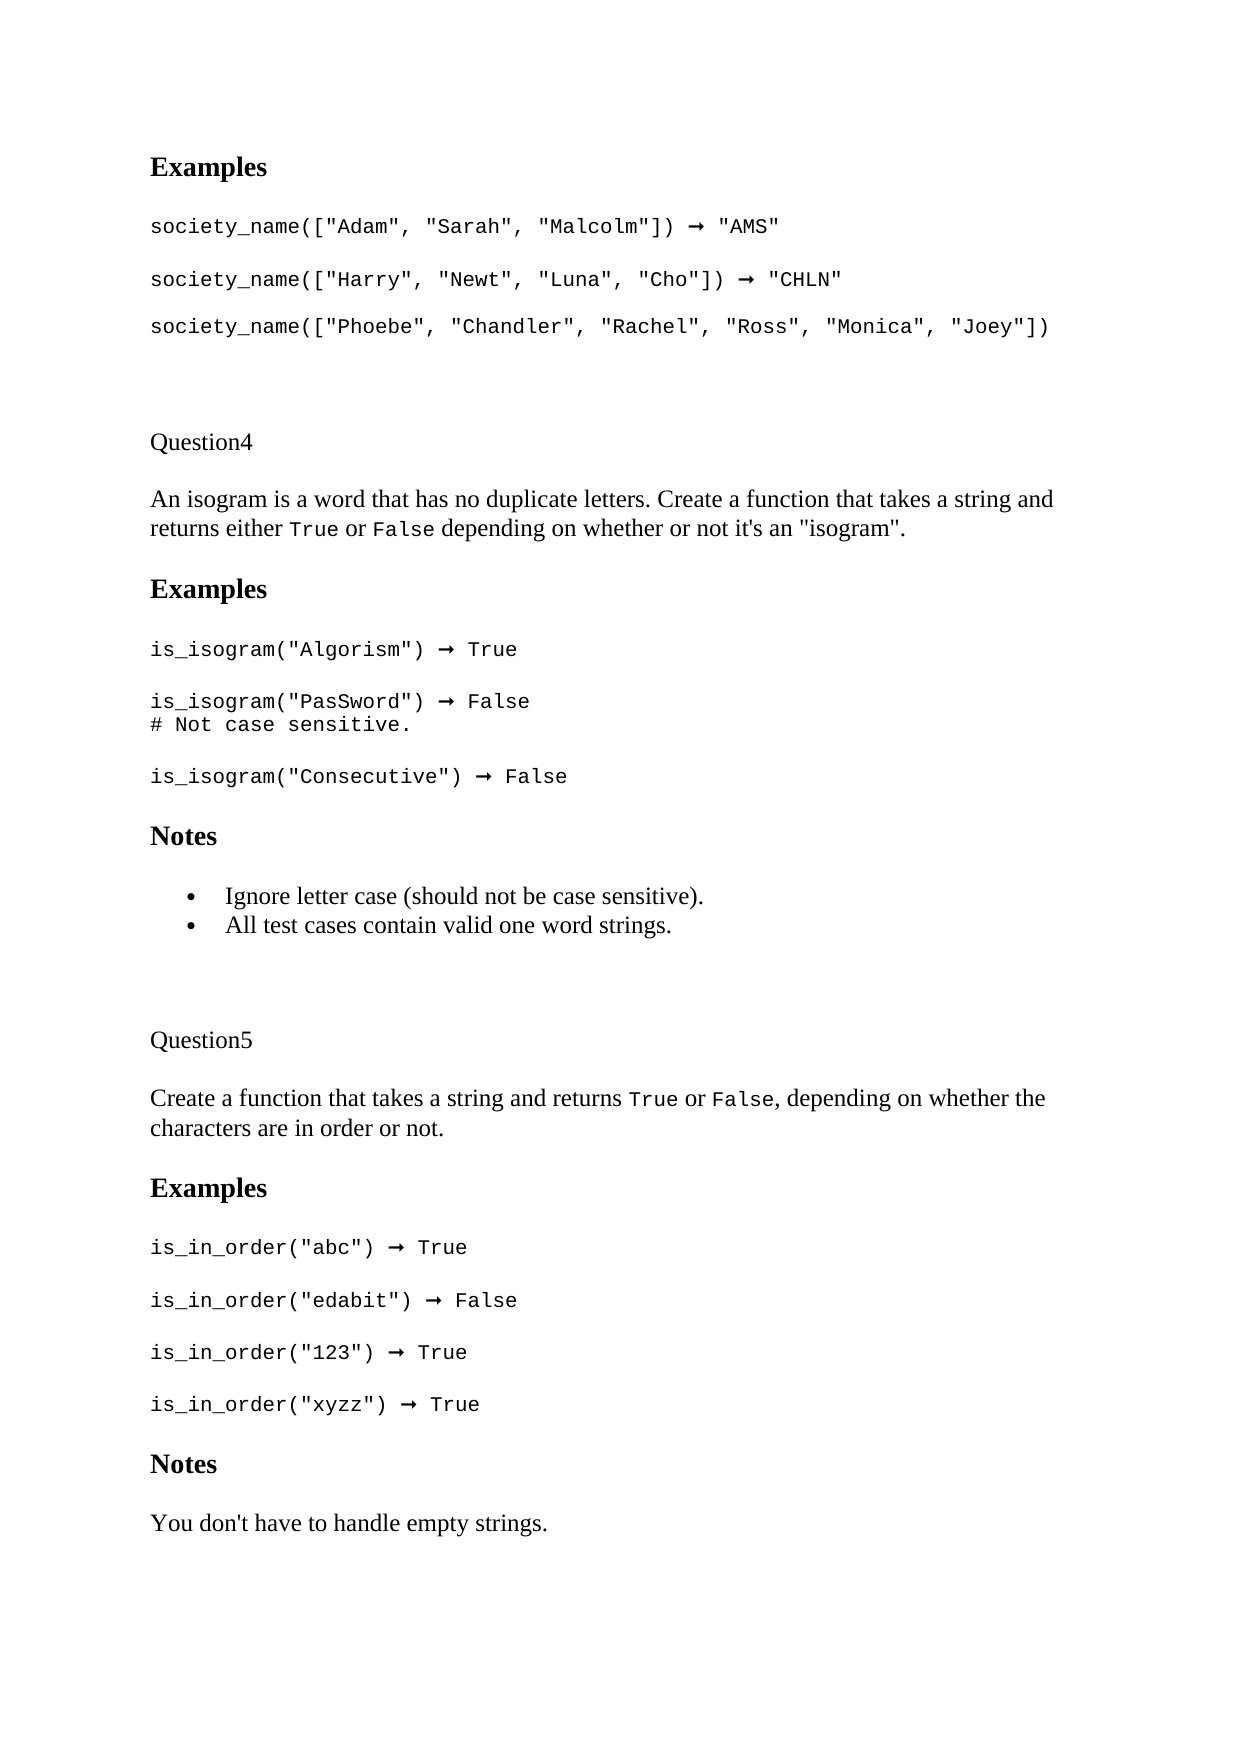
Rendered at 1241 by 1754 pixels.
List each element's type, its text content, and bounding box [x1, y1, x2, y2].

text is_in_order("123") ➞ True [150, 1337, 1090, 1365]
text You don't have to handle empty strings. [150, 1508, 1090, 1537]
text Question5 [150, 1026, 1090, 1054]
text Notes [150, 819, 1090, 852]
text is_isogram("Algorism") ➞ True [150, 634, 1090, 662]
text Question4 [150, 427, 1090, 455]
subtitle Examples [150, 150, 1090, 182]
text # Not case sensitive. [150, 714, 1090, 738]
text is_isogram("PasSword") ➞ False [150, 686, 1090, 714]
text is_isogram("Consecutive") ➞ False [150, 762, 1090, 790]
text is_in_order("xyzz") ➞ True [150, 1389, 1090, 1418]
list All test cases contain valid one word strings. [187, 910, 1090, 938]
text society_name(["Harry", "Newt", "Luna", "Cho"]) ➞ "CHLN" [150, 264, 1090, 292]
text is_in_order("edabit") ➞ False [150, 1285, 1090, 1313]
list Ignore letter case (should not be case sensitive). [187, 881, 1090, 910]
subtitle Notes [150, 1447, 1090, 1479]
text Create a function that takes a string and returns True or False, depending on whether the characters are in order or not. [150, 1083, 1090, 1142]
text society_name(["Phoebe", "Chandler", "Rachel", "Ross", "Monica", "Joey"]) [150, 316, 1090, 339]
text is_in_order("abc") ➞ True [150, 1232, 1090, 1261]
text society_name(["Adam", "Sarah", "Malcolm"]) ➞ "AMS" [150, 212, 1090, 240]
text Examples [150, 572, 1090, 604]
subtitle Examples [150, 1171, 1090, 1203]
text An isogram is a word that has no duplicate letters. Create a function that takes a string and returns either True or False depending on whether or not it's an "isogram". [150, 484, 1090, 543]
